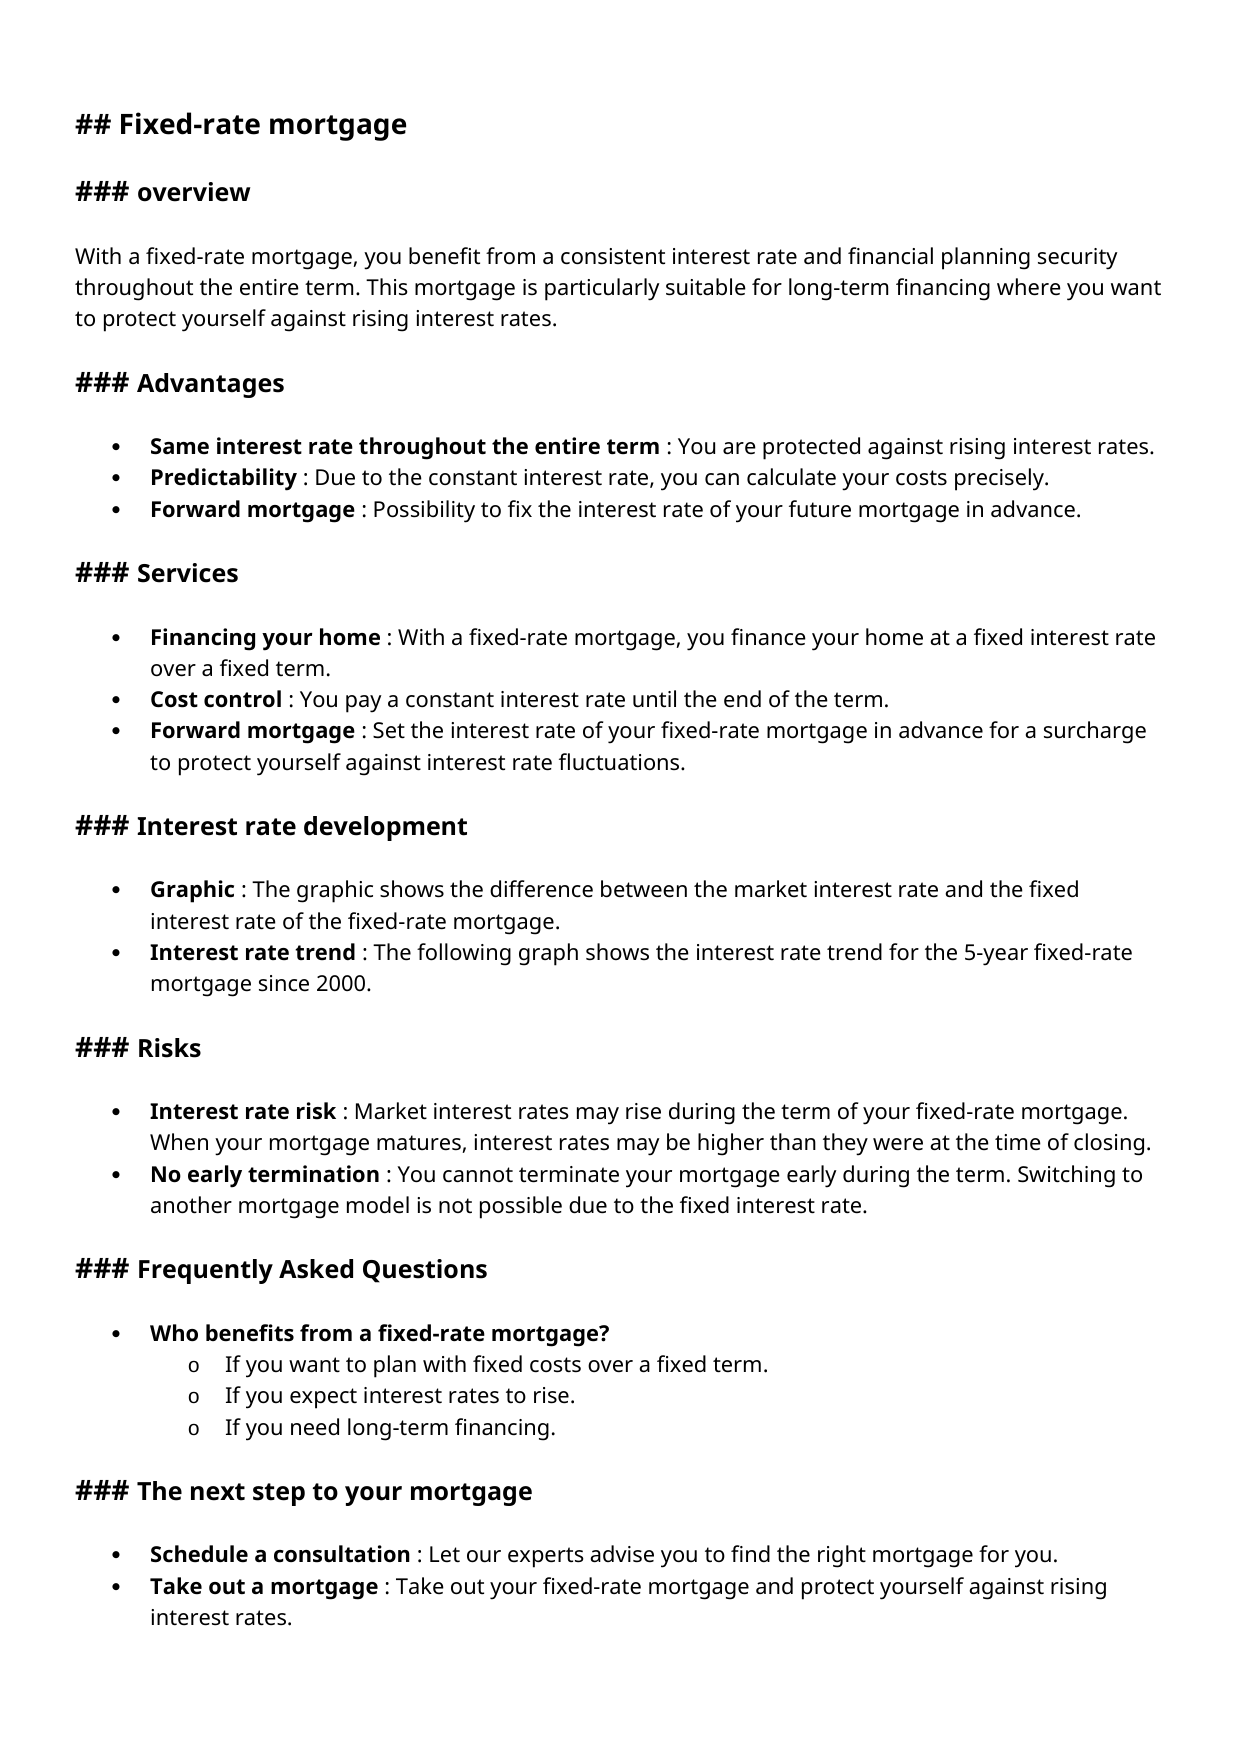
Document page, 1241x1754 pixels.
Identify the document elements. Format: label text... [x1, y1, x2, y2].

list No early termination : You cannot terminate your mortgage early during the term. Switching to another mortgage model is not possible due to the fixed interest rate. [112, 1157, 1165, 1219]
list Take out a mortgage : Take out your fixed-rate mortgage and protect yourself against rising interest rates. [112, 1569, 1165, 1632]
list Forward mortgage : Set the interest rate of your fixed-rate mortgage in advance for a surcharge to protect yourself against interest rate fluctuations. [112, 714, 1165, 776]
list Same interest rate throughout the entire term : You are protected against rising interest rates. [112, 429, 1165, 461]
list If you expect interest rates to rise. [187, 1379, 1165, 1410]
text ## Fixed-rate mortgage [75, 104, 1165, 142]
text ### Services [75, 552, 1165, 591]
text ### overview [75, 172, 1165, 210]
list Cost control : You pay a constant interest rate until the end of the term. [112, 682, 1165, 714]
text With a fixed-rate mortgage, you benefit from a consistent interest rate and financial planning security throughout the entire term. This mortgage is particularly suitable for long-term financing where you want to protect yourself against rising interest rates. [75, 239, 1165, 333]
list Who benefits from a fixed-rate mortgage? [112, 1316, 1165, 1347]
list Financing your home : With a fixed-rate mortgage, you finance your home at a fixed interest rate over a fixed term. [112, 620, 1165, 682]
list Forward mortgage : Possibility to fix the interest rate of your future mortgage in advance. [112, 492, 1165, 523]
list Schedule a consultation : Let our experts advise you to find the right mortgage for you. [112, 1538, 1165, 1569]
text ### Frequently Asked Questions [75, 1249, 1165, 1287]
list If you need long-term financing. [187, 1410, 1165, 1441]
list Graphic : The graphic shows the difference between the market interest rate and the fixed interest rate of the fixed-rate mortgage. [112, 873, 1165, 935]
text ### Advantages [75, 362, 1165, 400]
text ### Risks [75, 1027, 1165, 1065]
list Interest rate risk : Market interest rates may rise during the term of your fixed-rate mortgage. When your mortgage matures, interest rates may be higher than they were at the time of closing. [112, 1094, 1165, 1157]
text ### The next step to your mortgage [75, 1470, 1165, 1509]
text ### Interest rate development [75, 805, 1165, 844]
list Predictability : Due to the constant interest rate, you can calculate your costs precisely. [112, 461, 1165, 492]
list Interest rate trend : The following graph shows the interest rate trend for the 5-year fixed-rate mortgage since 2000. [112, 935, 1165, 998]
list If you want to plan with fixed costs over a fixed term. [187, 1347, 1165, 1379]
